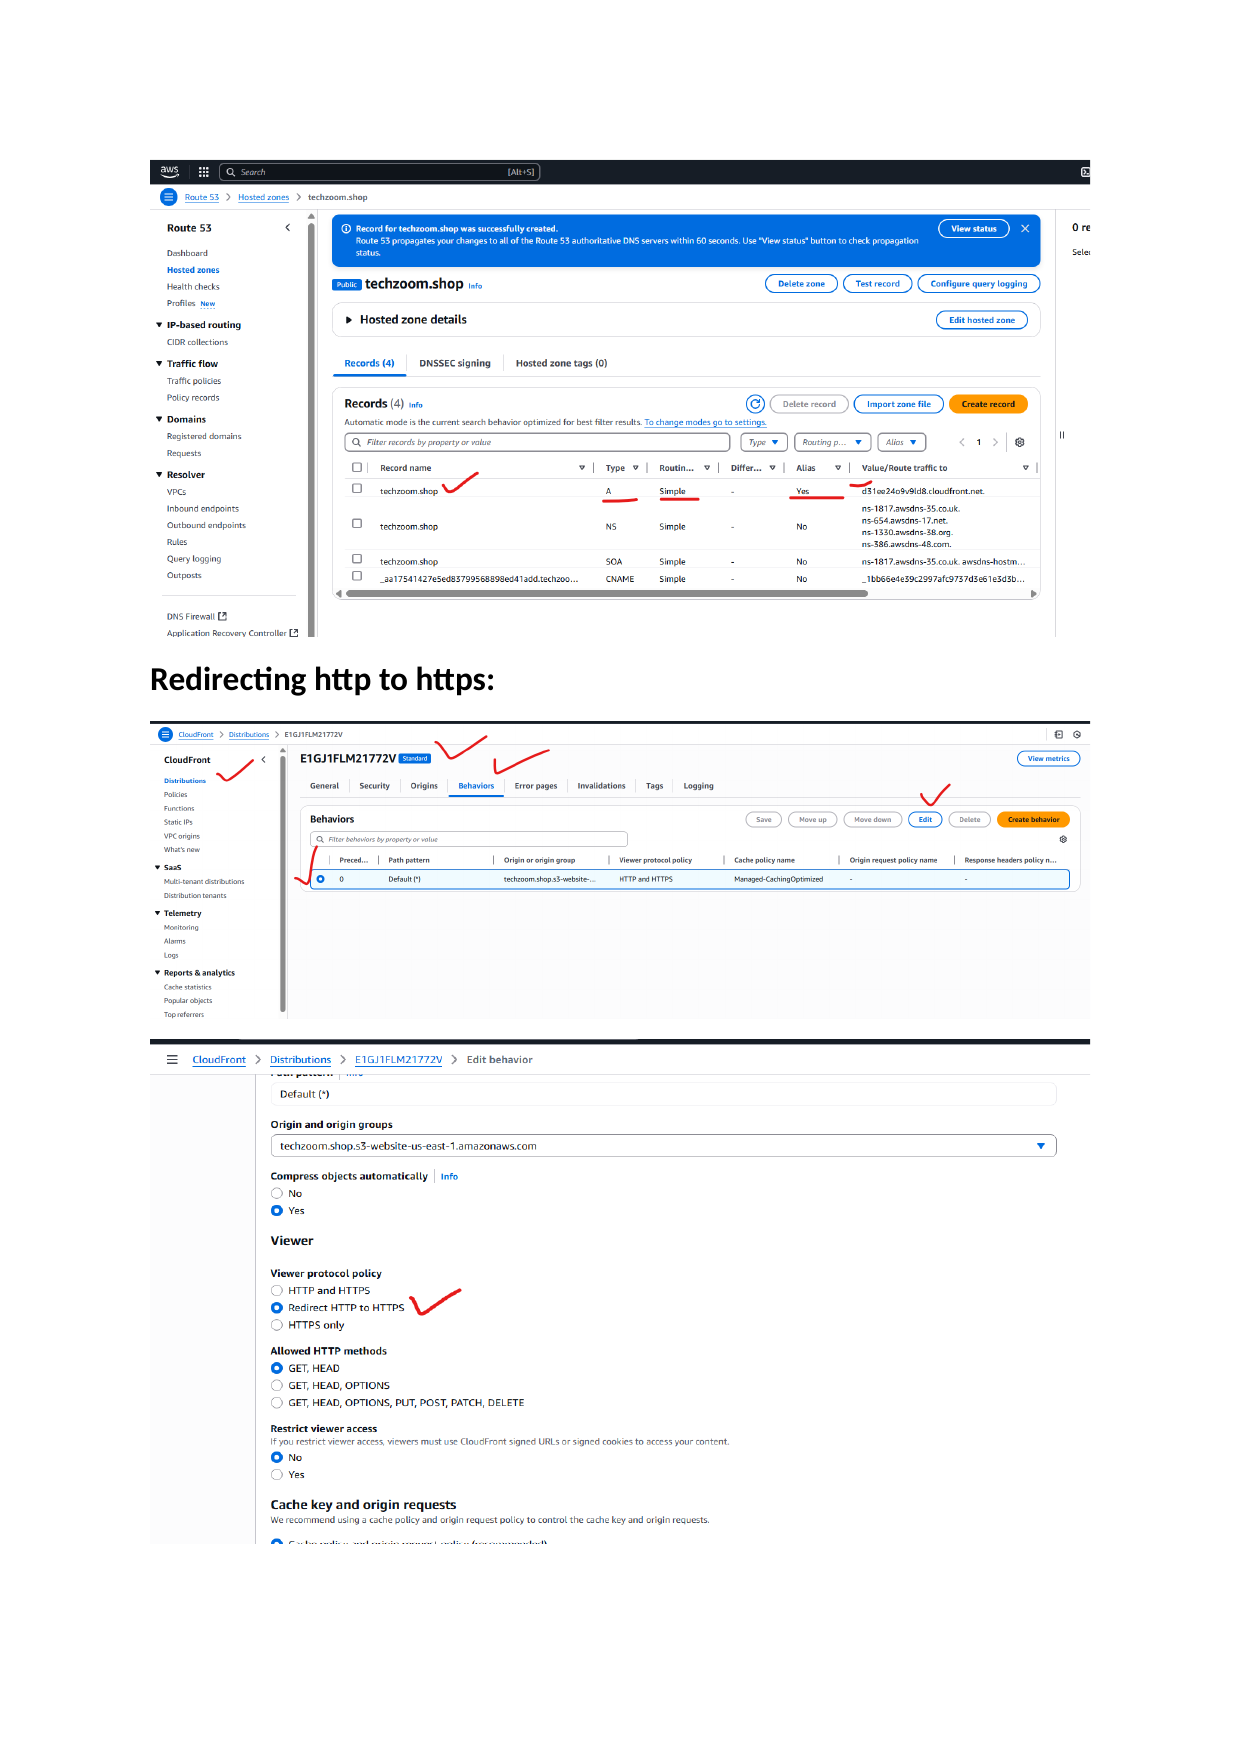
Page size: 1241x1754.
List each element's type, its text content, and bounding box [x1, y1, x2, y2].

picture [150, 1039, 1091, 1544]
picture [150, 150, 1091, 637]
picture [150, 721, 1091, 1019]
text Redirecting http to https: [150, 658, 1090, 699]
